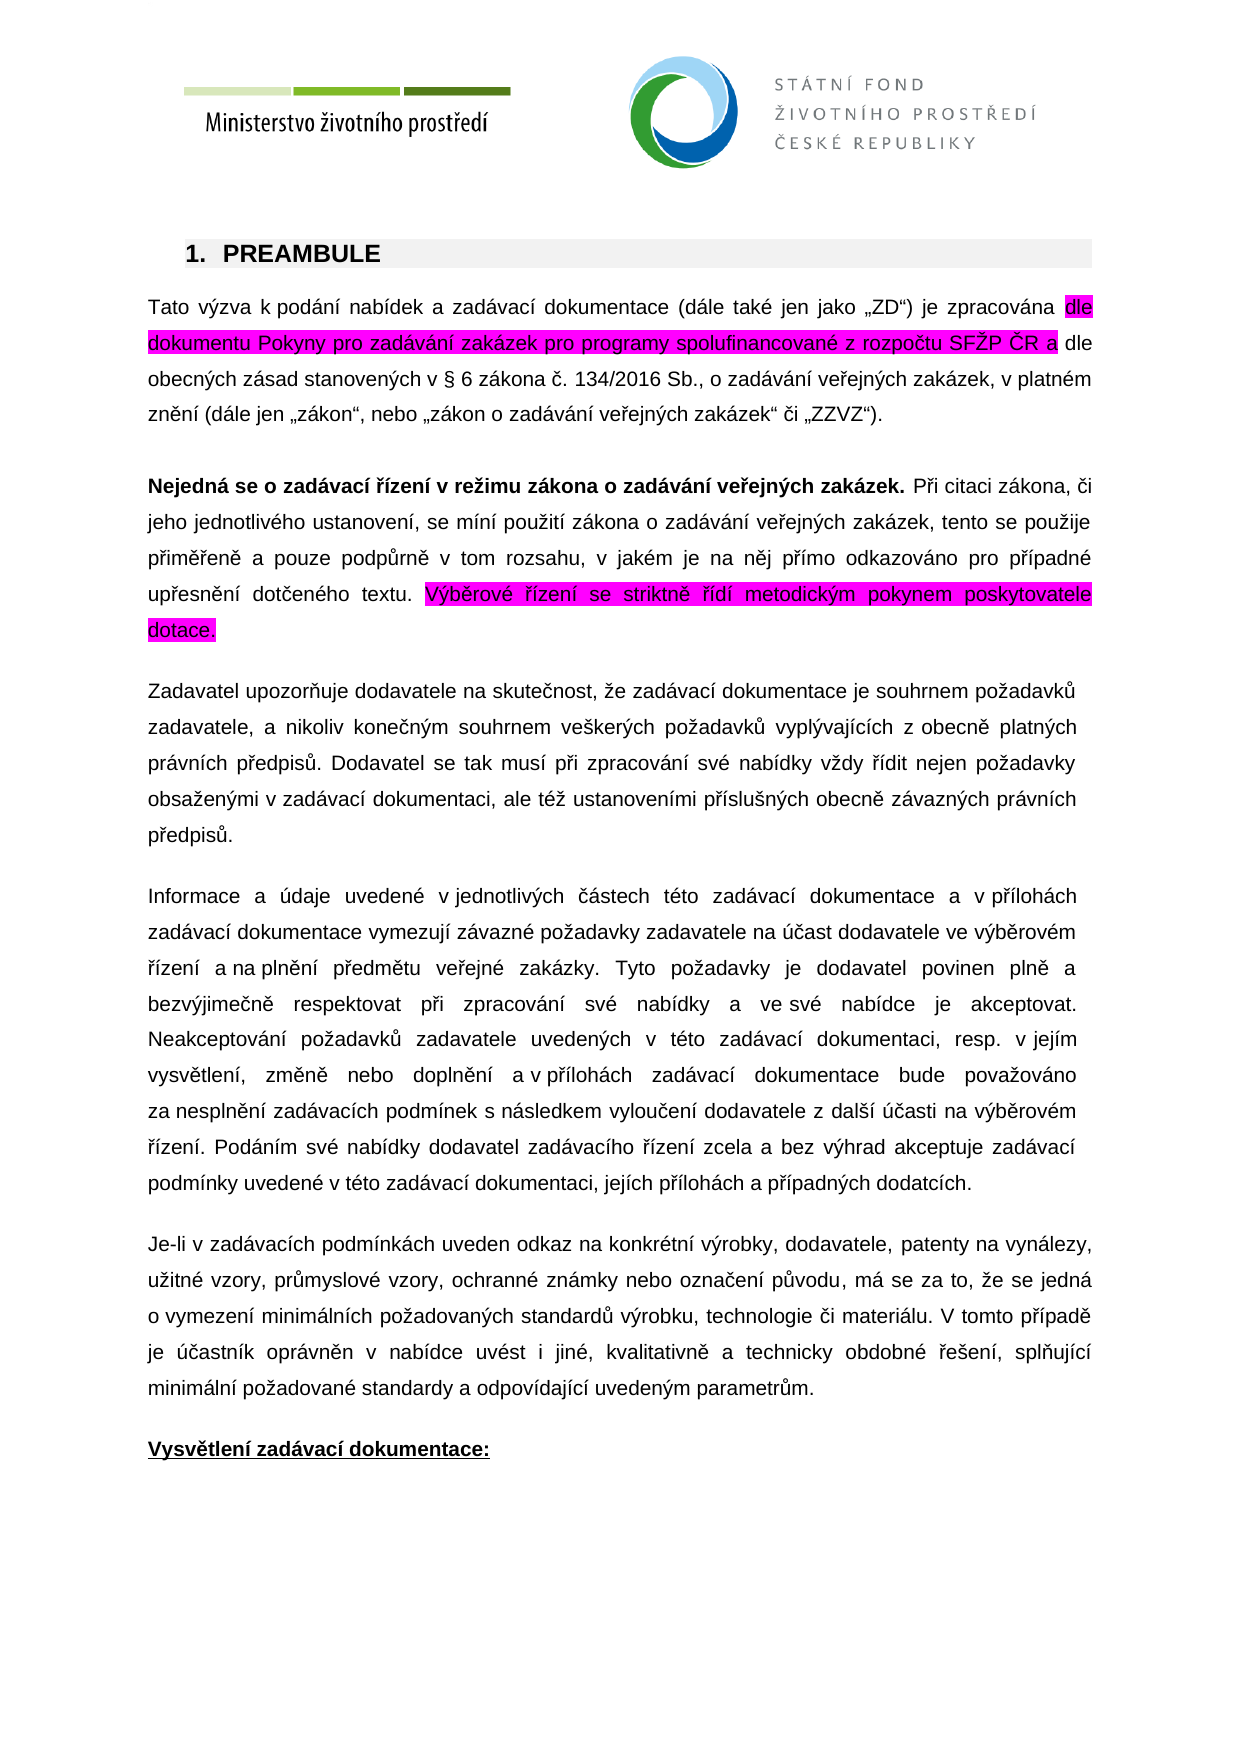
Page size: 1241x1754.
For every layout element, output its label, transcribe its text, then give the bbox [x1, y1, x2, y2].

text Vysvětlení zadávací dokumentace: [148, 1437, 1092, 1461]
subtitle PREAMBULE [185, 239, 1092, 268]
text Informace a údaje uvedené v jednotlivých částech této zadávací dokumentace a v přílohách zadávací dokumentace vymezují závazné požadavky zadavatele na účast dodavatele ve výběrovém řízení a na plnění předmětu veřejné zakázky. Tyto požadavky je dodavatel povinen plně a bezvýjimečně respektovat při zpracování své nabídky a ve své nabídce je akceptovat. Neakceptování požadavků zadavatele uvedených v této zadávací dokumentaci, resp. v jejím vysvětlení, změně nebo doplnění a v přílohách zadávací dokumentace bude považováno za nesplnění zadávacích podmínek s následkem vyloučení dodavatele z další účasti na výběrovém řízení. Podáním své nabídky dodavatel zadávacího řízení zcela a bez výhrad akceptuje zadávací podmínky uvedené v této zadávací dokumentaci, jejích přílohách a případných dodatcích. [148, 883, 1077, 1195]
text Je-li v zadávacích podmínkách uveden odkaz na konkrétní výrobky, dodavatele, patenty na vynálezy, užitné vzory, průmyslové vzory, ochranné známky nebo označení původu, má se za to, že se jedná o vymezení minimálních požadovaných standardů výrobku, technologie či materiálu. V tomto případě je účastník oprávněn v nabídce uvést i jiné, kvalitativně a technicky obdobné řešení, splňující minimální požadované standardy a odpovídající uvedeným parametrům. [148, 1232, 1092, 1400]
text Nejedná se o zadávací řízení v režimu zákona o zadávání veřejných zakázek. Při citaci zákona, či jeho jednotlivého ustanovení, se míní použití zákona o zadávání veřejných zakázek, tento se použije přiměřeně a pouze podpůrně v tom rozsahu, v jakém je na něj přímo odkazováno pro případné upřesnění dotčeného textu. Výběrové řízení se striktně řídí metodickým pokynem poskytovatele dotace. [148, 474, 1092, 642]
text Zadavatel upozorňuje dodavatele na skutečnost, že zadávací dokumentace je souhrnem požadavků zadavatele, a nikoliv konečným souhrnem veškerých požadavků vyplývajících z obecně platných právních předpisů. Dodavatel se tak musí při zpracování své nabídky vždy řídit nejen požadavky obsaženými v zadávací dokumentaci, ale též ustanoveními příslušných obecně závazných právních předpisů. [148, 679, 1077, 847]
text Tato výzva k podání nabídek a zadávací dokumentace (dále také jen jako „ZD“) je zpracována dle dokumentu Pokyny pro zadávání zakázek pro programy spolufinancované z rozpočtu SFŽP ČR a dle obecných zásad stanovených v § 6 zákona č. 134/2016 Sb., o zadávání veřejných zakázek, v platném znění (dále jen „zákon“, nebo „zákon o zadávání veřejných zakázek“ či „ZZVZ“). [148, 294, 1092, 426]
picture [147, 2, 1093, 212]
